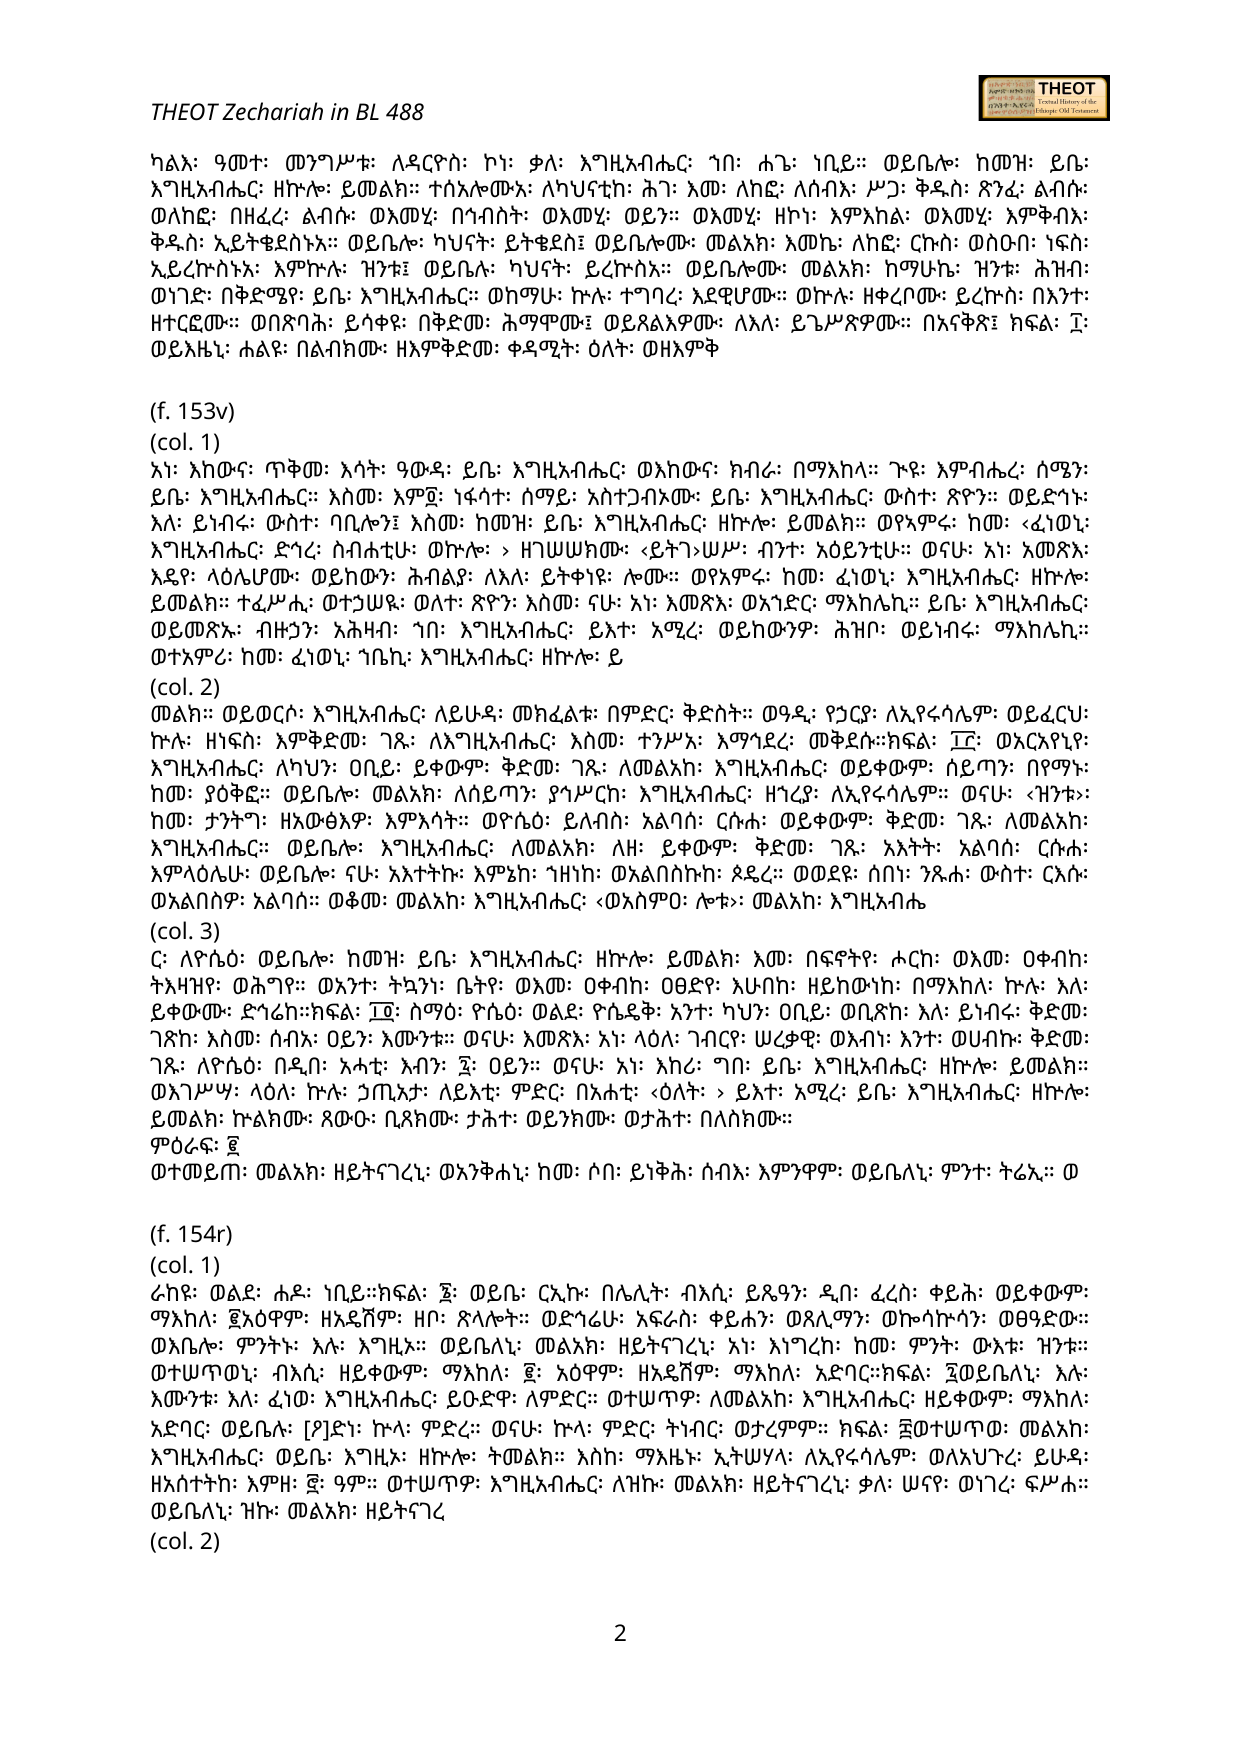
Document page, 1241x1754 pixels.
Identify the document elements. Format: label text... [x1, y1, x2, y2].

text (col. 3) [150, 915, 1090, 946]
text (f. 153v) [150, 394, 1090, 426]
text ራከዩ፡ ወልደ፡ ሐዶ፡ ነቢይ።ክፍል፡ ፮፡ ወይቤ፡ ርኢኩ፡ በሌሊት፡ ብእሲ፡ ይጼዓን፡ ዲበ፡ ፈረስ፡ ቀይሕ፡ ወይቀውም፡ ማእከለ፡ ፪አዕዋም፡ ዘአዴሽም፡ ዘቦ፡ ጽላሎት። ወድኅሬሁ፡ አፍራስ፡ ቀይሐን፡ ወጸሊማን፡ ወኰሳኵሳን፡ ወፀዓድው። ወእቤሎ፡ ምንትኑ፡ እሉ፡ እግዚኦ። ወይቤለኒ፡ መልአክ፡ ዘይትናገረኒ፡ አነ፡ እነግረከ፡ ከመ፡ ምንት፡ ውእቱ፡ ዝንቱ። ወተሠጥወኒ፡ ብእሲ፡ ዘይቀውም፡ ማእከለ፡ ፪፡ አዕዋም፡ ዘአዴሽም፡ ማእከለ፡ አድባር።ክፍል፡ ፯ወይቤለኒ፡ እሉ፡ እሙንቱ፡ እለ፡ ፈነወ፡ እግዚአብሔር፡ ይዑድዋ፡ ለምድር። ወተሠጥዎ፡ ለመልአከ፡ እግዚአብሔር፡ ዘይቀውም፡ ማእከለ፡ አድባር፡ ወይቤሉ፡ [ዖ]ድነ፡ ኵላ፡ ምድረ። ወናሁ፡ ኵላ፡ ምድር፡ ትነብር፡ ወታረምም። ክፍል፡ ፰ወተሠጥወ፡ መልአከ፡ እግዚአብሔር፡ ወይቤ፡ እግዚኦ፡ ዘኵሎ፡ ትመልክ። እስከ፡ ማእዜኑ፡ ኢትሠሃላ፡ ለኢየሩሳሌም፡ ወለአህጉረ፡ ይሁዳ፡ ዘአሰተትከ፡ እምዘ፡ ፸፡ ዓም። ወተሠጥዎ፡ እግዚአብሔር፡ ለዝኩ፡ መልአክ፡ ዘይትናገረኒ፡ ቃለ፡ ሠናየ፡ ወነገረ፡ ፍሥሐ። ወይቤለኒ፡ ዝኩ፡ መልአክ፡ ዘይትናገረ [150, 1280, 1090, 1524]
text (col. 2) [150, 670, 1090, 702]
text ር፡ ለዮሴዕ፡ ወይቤሎ፡ ከመዝ፡ ይቤ፡ እግዚአብሔር፡ ዘኵሎ፡ ይመልክ፡ እመ፡ በፍኖትየ፡ ሖርከ፡ ወእመ፡ ዐቀብከ፡ ትእዛዝየ፡ ወሕግየ። ወአንተ፡ ትኳንነ፡ ቤትየ፡ ወእመ፡ ዐቀብከ፡ ዐፀድየ፡ እሁበከ፡ ዘይከውነከ፡ በማእከለ፡ ኵሉ፡ እለ፡ ይቀውሙ፡ ድኅሬከ።ክፍል፡ ፲፬፡ ስማዕ፡ ዮሴዕ፡ ወልደ፡ ዮሴዴቅ፡ አንተ፡ ካህን፡ ዐቢይ፡ ወቢጽከ፡ እለ፡ ይነብሩ፡ ቅድመ፡ ገጽከ፡ እስመ፡ ሰብአ፡ ዐይን፡ እሙንቱ። ወናሁ፡ እመጽእ፡ አነ፡ ላዕለ፡ ገብርየ፡ ሠረቃዊ፡ ወእብነ፡ እንተ፡ ወሀብኩ፡ ቅድመ፡ ገጹ፡ ለዮሴዕ፡ በዲበ፡ አሓቲ፡ እብን፡ ፯፡ ዐይን። ወናሁ፡ አነ፡ እከሪ፡ ግበ፡ ይቤ፡ እግዚአብሔር፡ ዘኵሎ፡ ይመልክ። ወእገሥሣ፡ ላዕለ፡ ኵሉ፡ ኃጢአታ፡ ለይእቲ፡ ምድር፡ በአሐቲ፡ ‹ዕለት፡ › ይእተ፡ አሚረ፡ ይቤ፡ እግዚአብሔር፡ ዘኵሎ፡ ይመልክ፡ ኵልክሙ፡ ጸውዑ፡ ቢጸክሙ፡ ታሕተ፡ ወይንክሙ፡ ወታሕተ፡ በለስክሙ። [150, 946, 1090, 1133]
text መልክ። ወይወርሶ፡ እግዚአብሔር፡ ለይሁዳ፡ መክፈልቱ፡ በምድር፡ ቅድስት። ወዓዲ፡ የኃርያ፡ ለኢየሩሳሌም፡ ወይፈርህ፡ ኵሉ፡ ዘነፍስ፡ እምቅድመ፡ ገጹ፡ ለእግዚአብሔር፡ እስመ፡ ተንሥአ፡ እማኅደረ፡ መቅደሱ።ክፍል፡ ፲፫፡ ወአርአየኒየ፡ እግዚአብሔር፡ ለካህን፡ ዐቢይ፡ ይቀውም፡ ቅድመ፡ ገጹ፡ ለመልአከ፡ እግዚአብሔር፡ ወይቀውም፡ ሰይጣን፡ በየማኑ፡ ከመ፡ ያዕቅፎ። ወይቤሎ፡ መልአክ፡ ለሰይጣን፡ ያኅሥርከ፡ እግዚአብሔር፡ ዘኀረያ፡ ለኢየሩሳሌም። ወናሁ፡ ‹ዝንቱ›፡ ከመ፡ ታንትግ፡ ዘአውፅእዎ፡ እምእሳት። ወዮሴዕ፡ ይለብስ፡ አልባሰ፡ ርሱሐ፡ ወይቀውም፡ ቅድመ፡ ገጹ፡ ለመልአከ፡ እግዚአብሔር። ወይቤሎ፡ እግዚአብሔር፡ ለመልአክ፡ ለዘ፡ ይቀውም፡ ቅድመ፡ ገጹ፡ አእትት፡ አልባሰ፡ ርሱሐ፡ እምላዕሌሁ፡ ወይቤሎ፡ ናሁ፡ አእተትኩ፡ እምኔከ፡ ኀዘነከ፡ ወአልበስኩከ፡ ጶዴረ። ወወደዩ፡ ሰበነ፡ ንጹሐ፡ ውስተ፡ ርእሱ፡ ወአልበስዎ፡ አልባሰ። ወቆመ፡ መልአከ፡ እግዚአብሔር፡ ‹ወአስምዐ፡ ሎቱ›፡ መልአከ፡ እግዚአብሔ [150, 702, 1090, 915]
text (col. 2) [150, 1524, 1090, 1556]
text ወተመይጠ፡ መልአክ፡ ዘይትናገረኒ፡ ወአንቅሐኒ፡ ከመ፡ ሶበ፡ ይነቅሕ፡ ሰብእ፡ እምንዋም፡ ወይቤለኒ፡ ምንተ፡ ትሬኢ። ወ [150, 1159, 1090, 1186]
text (col. 1) [150, 426, 1090, 457]
text (col. 1) [150, 1249, 1090, 1280]
text ምዕራፍ፡ ፪ [150, 1133, 1090, 1159]
picture [978, 75, 1110, 121]
text አነ፡ እከውና፡ ጥቅመ፡ እሳት፡ ዓውዳ፡ ይቤ፡ እግዚአብሔር፡ ወእከውና፡ ክብራ፡ በማእከላ። ጒዩ፡ እምብሔረ፡ ሰሜን፡ ይቤ፡ እግዚአብሔር። እስመ፡ እም፬፡ ነፋሳተ፡ ሰማይ፡ አስተጋብኦሙ፡ ይቤ፡ እግዚአብሔር፡ ውስተ፡ ጽዮን። ወይድኅኑ፡ እለ፡ ይነብሩ፡ ውስተ፡ ባቢሎን፤ እስመ፡ ከመዝ፡ ይቤ፡ እግዚአብሔር፡ ዘኵሎ፡ ይመልክ። ወየኣምሩ፡ ከመ፡ ‹ፈነወኒ፡ እግዚአብሔር፡ ድኅረ፡ ስብሐቲሁ፡ ወኵሎ፡ › ዘገሠሠክሙ፡ ‹ይትገ›ሠሥ፡ ብንተ፡ አዕይንቲሁ። ወናሁ፡ አነ፡ አመጽእ፡ እዴየ፡ ላዕሌሆሙ፡ ወይከውን፡ ሕብልያ፡ ለእለ፡ ይትቀነዩ፡ ሎሙ። ወየአምሩ፡ ከመ፡ ፈነወኒ፡ እግዚአብሔር፡ ዘኵሎ፡ ይመልክ። ተፈሥሒ፡ ወተኃሠዪ፡ ወለተ፡ ጽዮን፡ እስመ፡ ናሁ፡ አነ፡ እመጽእ፡ ወአኀድር፡ ማእከሌኪ። ይቤ፡ እግዚአብሔር፡ ወይመጽኡ፡ ብዙኃን፡ አሕዛብ፡ ኀበ፡ እግዚአብሔር፡ ይእተ፡ አሚረ፡ ወይከውንዎ፡ ሕዝቦ፡ ወይነብሩ፡ ማእከሌኪ። ወተአምሪ፡ ከመ፡ ፈነወኒ፡ ኀቤኪ፡ እግዚአብሔር፡ ዘኵሎ፡ ይ [150, 457, 1090, 670]
text (f. 154r) [150, 1217, 1090, 1249]
text ካልእ፡ ዓመተ፡ መንግሥቱ፡ ለዳርዮስ፡ ኮነ፡ ቃለ፡ እግዚአብሔር፡ ኀበ፡ ሐጌ፡ ነቢይ። ወይቤሎ፡ ከመዝ፡ ይቤ፡ እግዚአብሔር፡ ዘኵሎ፡ ይመልክ። ተሰአሎሙአ፡ ለካህናቲከ፡ ሕገ፡ እመ፡ ለከፎ፡ ለሰብእ፡ ሥጋ፡ ቅዱስ፡ ጽንፈ፡ ልብሱ፡ ወለከፎ፡ በዘፈረ፡ ልብሱ፡ ወእመሂ፡ በኅብስት፡ ወእመሂ፡ ወይን። ወእመሂ፡ ዘኮነ፡ እምእከል፡ ወእመሂ፡ እምቅብእ፡ ቅዱስ፡ ኢይትቄደስኑአ። ወይቤሎ፡ ካህናት፡ ይትቄደስ፤ ወይቤሎሙ፡ መልአክ፡ እመኬ፡ ለከፎ፡ ርኩስ፡ ወስዑበ፡ ነፍስ፡ ኢይረኵስኑአ፡ እምኵሉ፡ ዝንቱ፤ ወይቤሉ፡ ካህናት፡ ይረኵስአ። ወይቤሎሙ፡ መልአክ፡ ከማሁኬ፡ ዝንቱ፡ ሕዝብ፡ ወነገድ፡ በቅድሜየ፡ ይቤ፡ እግዚአብሔር። ወከማሁ፡ ኵሉ፡ ተግባረ፡ እደዊሆሙ። ወኵሉ፡ ዘቀረቦሙ፡ ይረኵስ፡ በእንተ፡ ዘተርፎሙ። ወበጽባሕ፡ ይሳቀዩ፡ በቅድመ፡ ሕማሞሙ፤ ወይጸልእዎሙ፡ ለእለ፡ ይጌሥጽዎሙ። በአናቅጽ፤ ክፍል፡ ፲፡ ወይእዜኒ፡ ሐልዩ፡ በልብክሙ፡ ዘእምቅድመ፡ ቀዳሚት፡ ዕለት፡ ወዘእምቅ [150, 150, 1090, 363]
